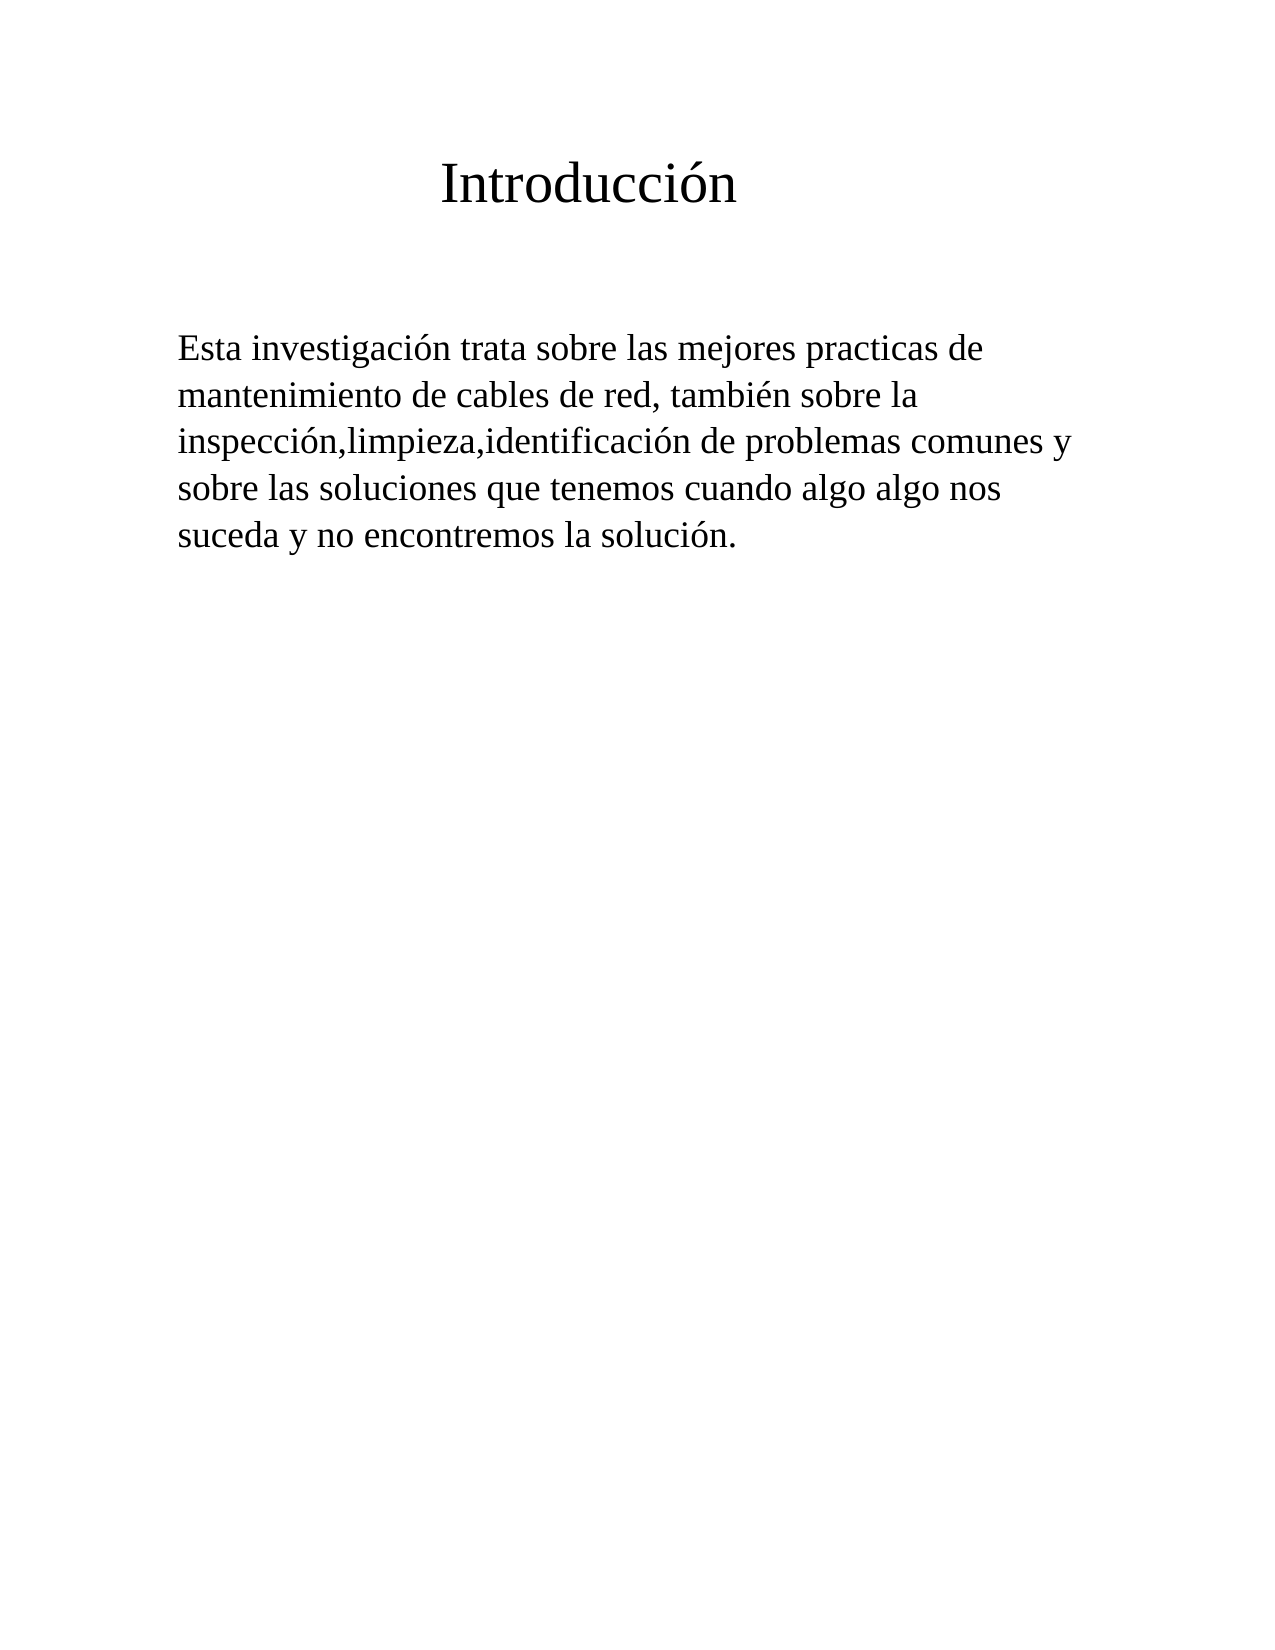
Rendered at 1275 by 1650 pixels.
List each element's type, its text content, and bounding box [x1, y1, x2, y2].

text Esta investigación trata sobre las mejores practicas de mantenimiento de cables de red, también sobre la inspección,limpieza,identificación de problemas comunes y sobre las soluciones que tenemos cuando algo algo nos suceda y no encontremos la solución. [177, 326, 1098, 555]
text Introducción [177, 148, 1098, 215]
